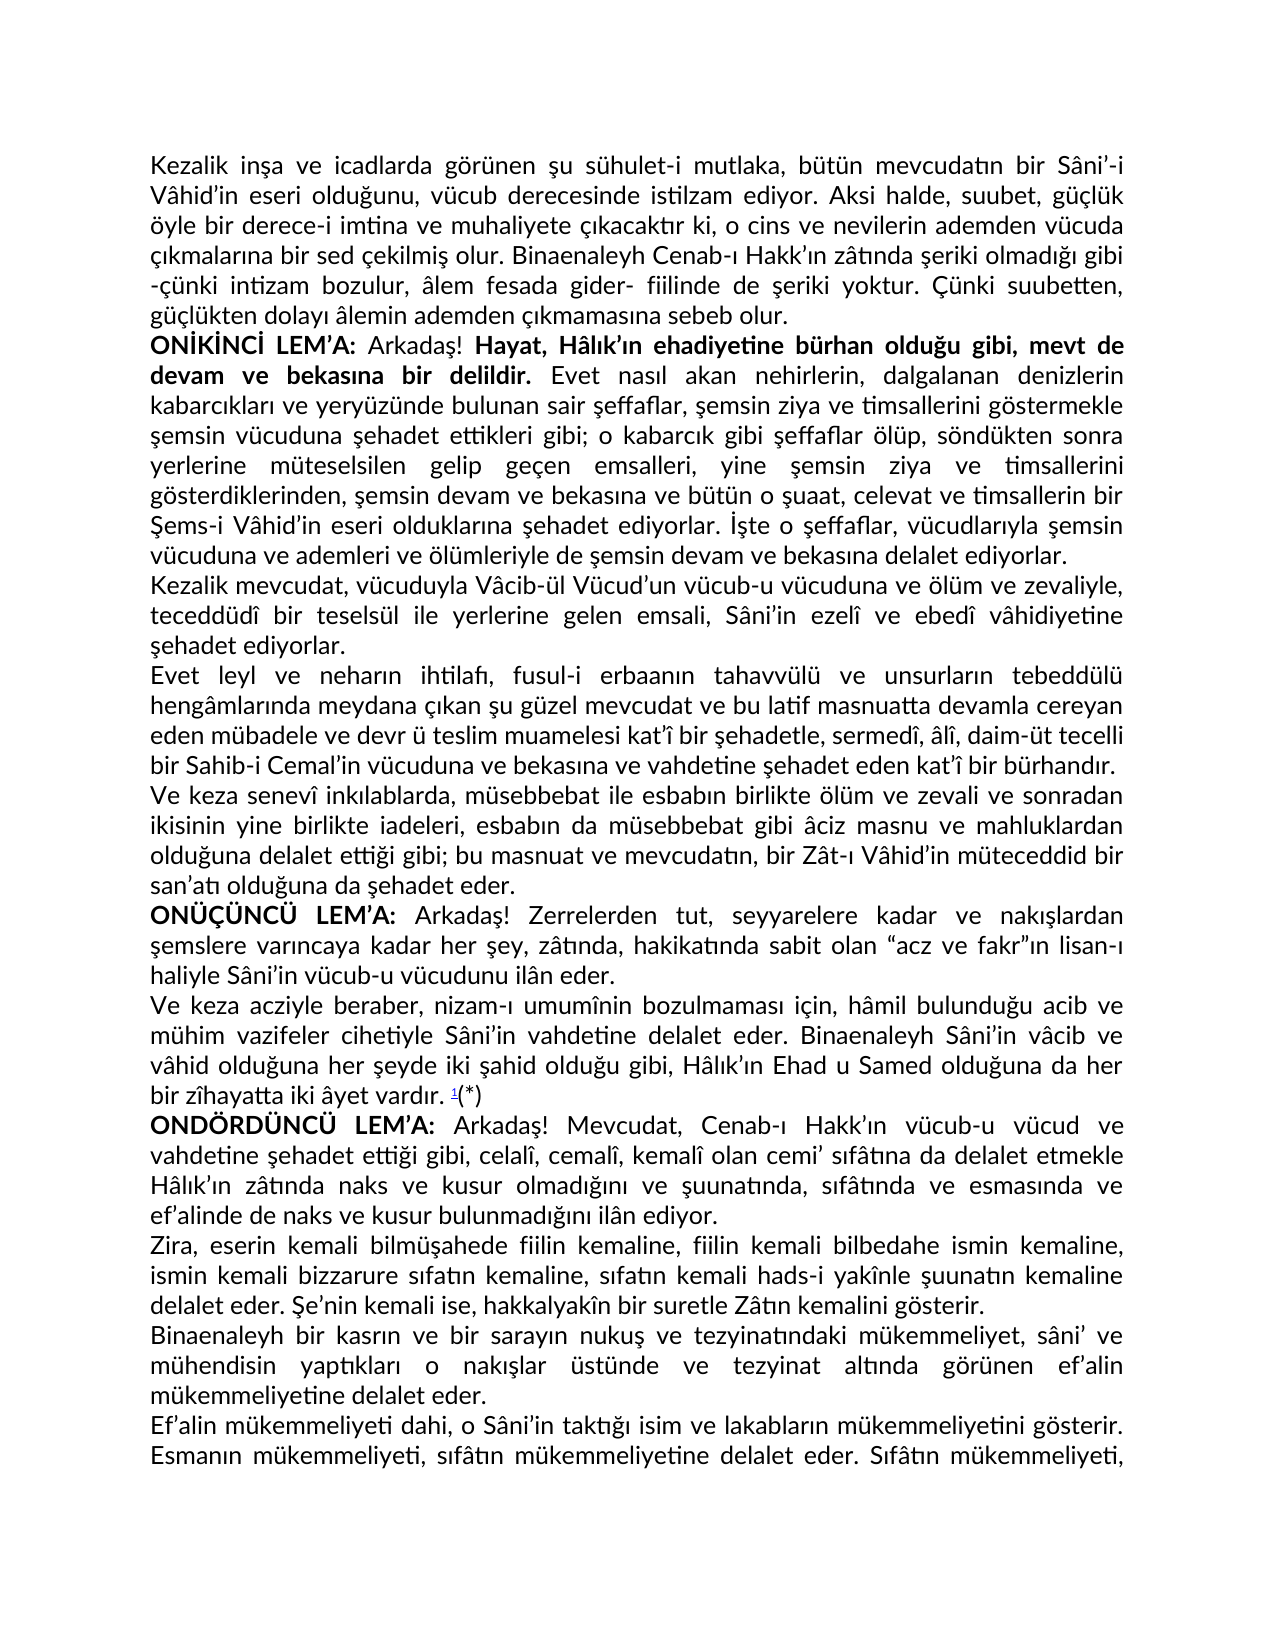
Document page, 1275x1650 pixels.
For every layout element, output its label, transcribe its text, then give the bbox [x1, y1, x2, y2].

text Kezalik inşa ve icadlarda görünen şu sühulet-i mutlaka, bütün mevcudatın bir Sâni’-i Vâhid’in eseri olduğunu, vücub derecesinde istilzam ediyor. Aksi halde, suubet, güçlük öyle bir derece-i imtina ve muhaliyete çıkacaktır ki, o cins ve nevilerin ademden vücuda çıkmalarına bir sed çekilmiş olur. Binaenaleyh Cenab-ı Hakk’ın zâtında şeriki olmadığı gibi -çünki intizam bozulur, âlem fesada gider- fiilinde de şeriki yoktur. Çünki suubetten, güçlükten dolayı âlemin ademden çıkmamasına sebeb olur. [150, 150, 1125, 330]
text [150, 1410, 1125, 1470]
text Kezalik mevcudat, vücuduyla Vâcib-ül Vücud’un vücub-u vücuduna ve ölüm ve zevaliyle, teceddüdî bir teselsül ile yerlerine gelen emsali, Sâni’in ezelî ve ebedî vâhidiyetine şehadet ediyorlar. [150, 570, 1125, 660]
text ONÜÇÜNCÜ LEM’A: Arkadaş! Zerrelerden tut, seyyarelere kadar ve nakışlardan şemslere varıncaya kadar her şey, zâtında, hakikatında sabit olan “acz ve fakr”ın lisan-ı haliyle Sâni’in vücub-u vücudunu ilân eder. [150, 900, 1125, 990]
text Evet leyl ve neharın ihtilafı, fusul-i erbaanın tahavvülü ve unsurların tebeddülü hengâmlarında meydana çıkan şu güzel mevcudat ve bu latif masnuatta devamla cereyan eden mübadele ve devr ü teslim muamelesi kat’î bir şehadetle, sermedî, âlî, daim-üt tecelli bir Sahib-i Cemal’in vücuduna ve bekasına ve vahdetine şehadet eden kat’î bir bürhandır. [150, 660, 1125, 780]
text Ve keza acziyle beraber, nizam-ı umumînin bozulmaması için, hâmil bulunduğu acib ve mühim vazifeler cihetiyle Sâni’in vahdetine delalet eder. Binaenaleyh Sâni’in vâcib ve vâhid olduğuna her şeyde iki şahid olduğu gibi, Hâlık’ın Ehad u Samed olduğuna da her bir zîhayatta iki âyet vardır. 1(*) [150, 990, 1125, 1110]
text Binaenaleyh bir kasrın ve bir sarayın nukuş ve tezyinatındaki mükemmeliyet, sâni’ ve mühendisin yaptıkları o nakışlar üstünde ve tezyinat altında görünen ef’alin mükemmeliyetine delalet eder. [150, 1320, 1125, 1410]
text Zira, eserin kemali bilmüşahede fiilin kemaline, fiilin kemali bilbedahe ismin kemaline, ismin kemali bizzarure sıfatın kemaline, sıfatın kemali hads-i yakînle şuunatın kemaline delalet eder. Şe’nin kemali ise, hakkalyakîn bir suretle Zâtın kemalini gösterir. [150, 1230, 1125, 1320]
text ONDÖRDÜNCÜ LEM’A: Arkadaş! Mevcudat, Cenab-ı Hakk’ın vücub-u vücud ve vahdetine şehadet ettiği gibi, celalî, cemalî, kemalî olan cemi’ sıfâtına da delalet etmekle Hâlık’ın zâtında naks ve kusur olmadığını ve şuunatında, sıfâtında ve esmasında ve ef’alinde de naks ve kusur bulunmadığını ilân ediyor. [150, 1110, 1125, 1230]
text ONİKİNCİ LEM’A: Arkadaş! Hayat, Hâlık’ın ehadiyetine bürhan olduğu gibi, mevt de devam ve bekasına bir delildir. Evet nasıl akan nehirlerin, dalgalanan denizlerin kabarcıkları ve yeryüzünde bulunan sair şeffaflar, şemsin ziya ve timsallerini göstermekle şemsin vücuduna şehadet ettikleri gibi; o kabarcık gibi şeffaflar ölüp, söndükten sonra yerlerine müteselsilen gelip geçen emsalleri, yine şemsin ziya ve timsallerini gösterdiklerinden, şemsin devam ve bekasına ve bütün o şuaat, celevat ve timsallerin bir Şems-i Vâhid’in eseri olduklarına şehadet ediyorlar. İşte o şeffaflar, vücudlarıyla şemsin vücuduna ve ademleri ve ölümleriyle de şemsin devam ve bekasına delalet ediyorlar. [150, 330, 1125, 570]
text Ve keza senevî inkılablarda, müsebbebat ile esbabın birlikte ölüm ve zevali ve sonradan ikisinin yine birlikte iadeleri, esbabın da müsebbebat gibi âciz masnu ve mahluklardan olduğuna delalet ettiği gibi; bu masnuat ve mevcudatın, bir Zât-ı Vâhid’in müteceddid bir san’atı olduğuna da şehadet eder. [150, 780, 1125, 900]
